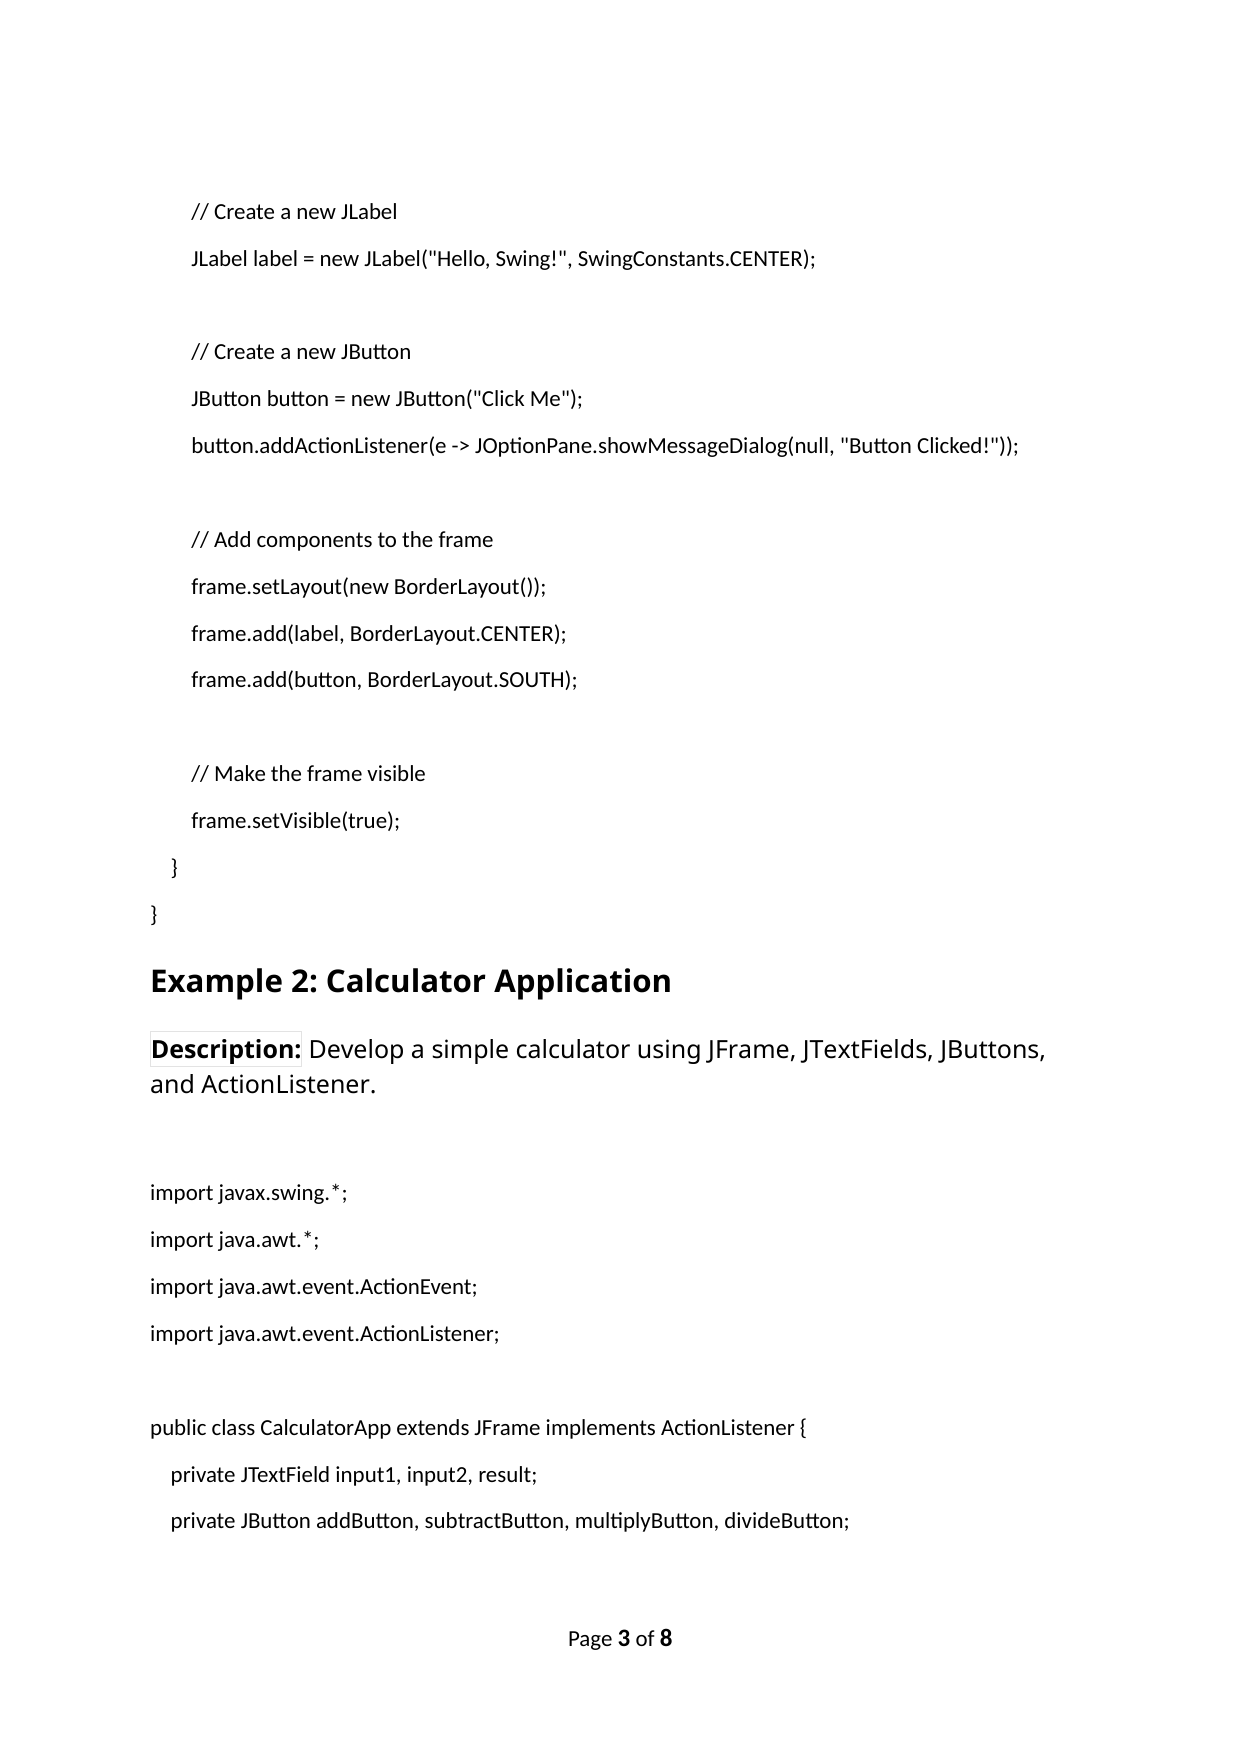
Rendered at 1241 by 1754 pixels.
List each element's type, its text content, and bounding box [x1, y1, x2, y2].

text public class CalculatorApp extends JFrame implements ActionListener { [150, 1413, 1090, 1441]
text JButton button = new JButton("Click Me"); [150, 384, 1090, 412]
text Example 2: Calculator Application [150, 959, 1090, 1002]
text // Create a new JButton [150, 337, 1090, 366]
text // Add components to the frame [150, 525, 1090, 553]
text import java.awt.event.ActionEvent; [150, 1272, 1090, 1300]
text Description: Develop a simple calculator using JFrame, JTextFields, JButtons, and ActionListener. [150, 1031, 1090, 1100]
text frame.setVisible(true); [150, 806, 1090, 834]
text private JTextField input1, input2, result; [150, 1460, 1090, 1488]
text private JButton addButton, subtractButton, multiplyButton, divideButton; [150, 1507, 1090, 1534]
text frame.add(label, BorderLayout.CENTER); [150, 619, 1090, 647]
text // Create a new JLabel [150, 197, 1090, 225]
text import javax.swing.*; [150, 1178, 1090, 1206]
text frame.add(button, BorderLayout.SOUTH); [150, 666, 1090, 694]
text button.addActionListener(e -> JOptionPane.showMessageDialog(null, "Button Clicked!")); [150, 431, 1090, 459]
text JLabel label = new JLabel("Hello, Swing!", SwingConstants.CENTER); [150, 244, 1090, 272]
text import java.awt.*; [150, 1225, 1090, 1253]
text } [150, 853, 1090, 881]
text } [150, 900, 1090, 928]
text frame.setLayout(new BorderLayout()); [150, 572, 1090, 600]
text import java.awt.event.ActionListener; [150, 1319, 1090, 1347]
text // Make the frame visible [150, 759, 1090, 787]
